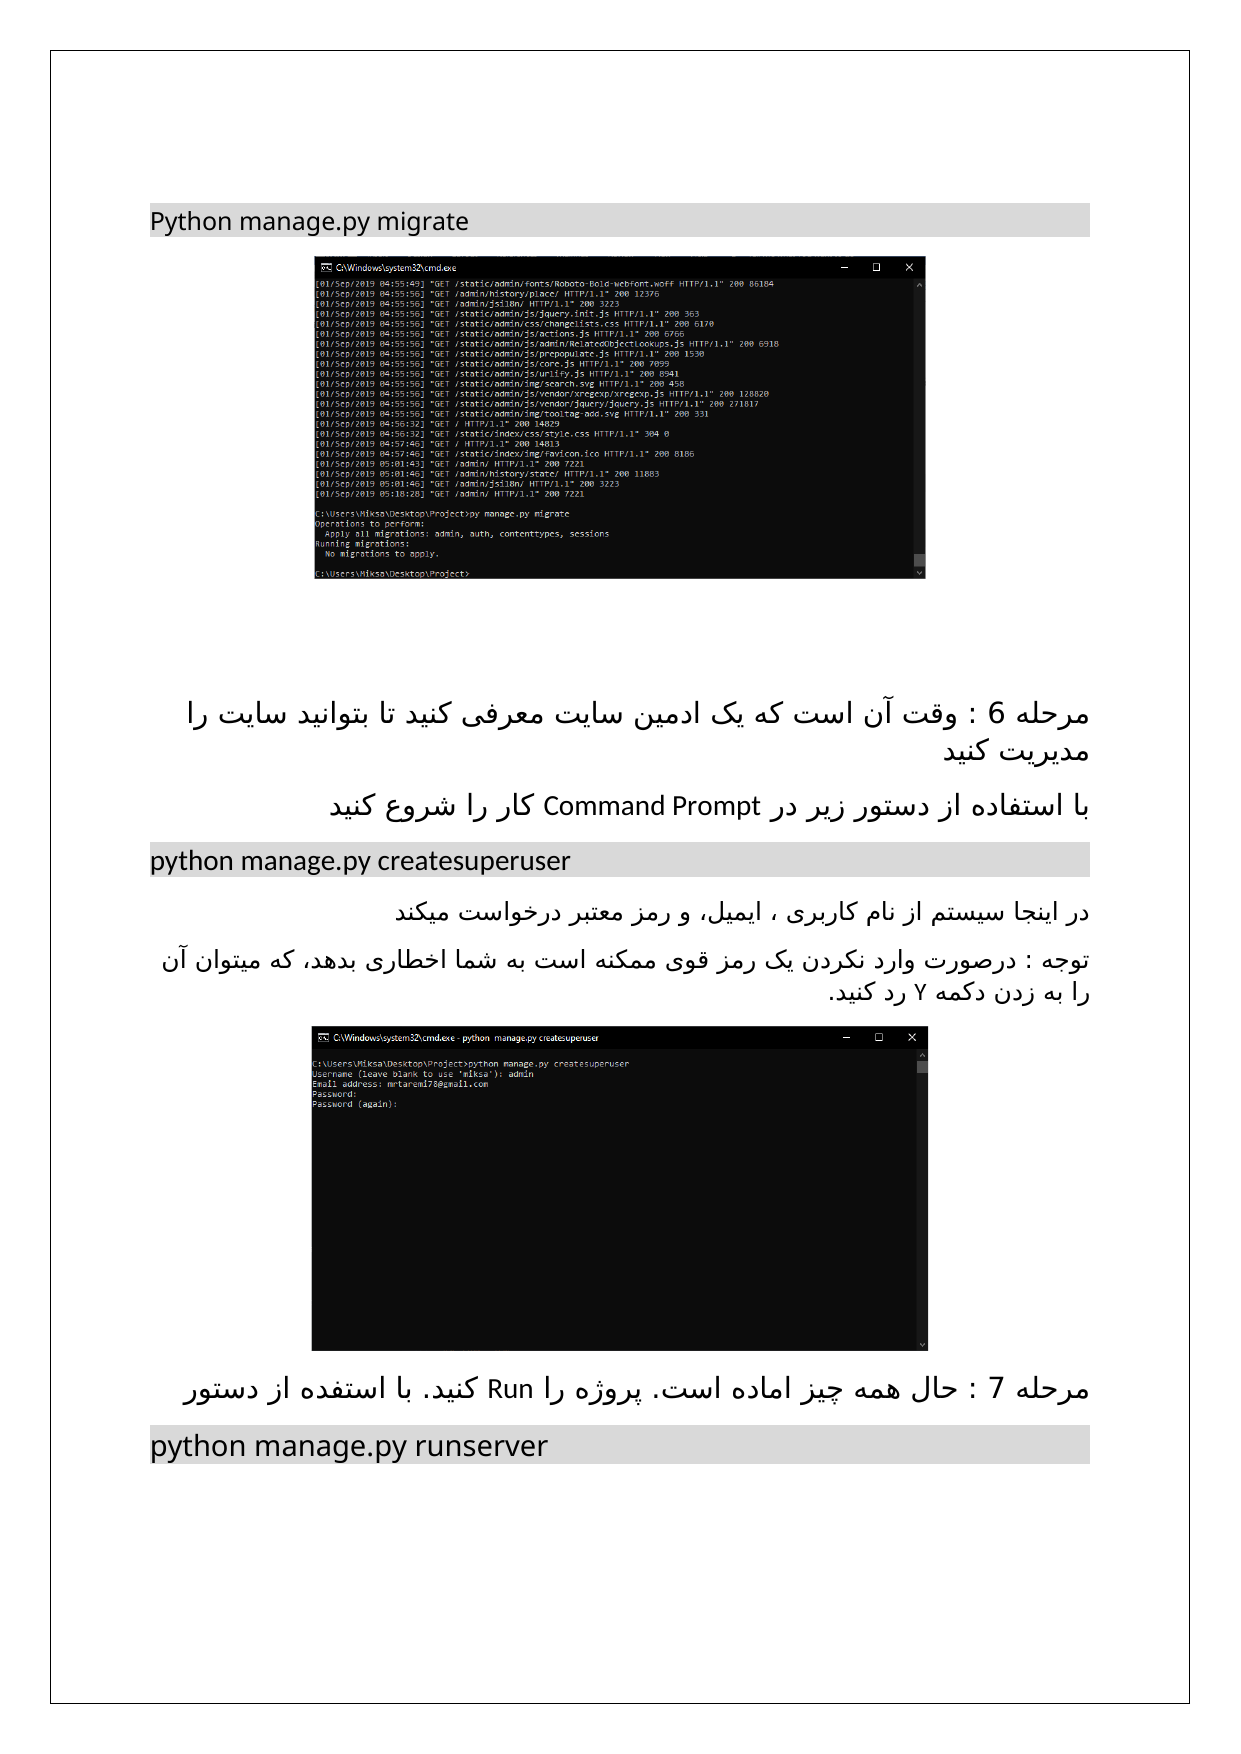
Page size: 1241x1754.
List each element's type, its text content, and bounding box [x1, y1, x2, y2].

picture [311, 1026, 929, 1351]
text Python manage.py migrate [150, 203, 1090, 237]
picture [314, 256, 926, 579]
text توجه : درصورت وارد نکردن یک رمز قوی ممکنه است به شما اخطاری بدهد، که میتوان آن را به زدن دکمه Y رد کنید. [150, 945, 1090, 1007]
text python manage.py runserver [150, 1425, 1090, 1464]
text python manage.py createsuperuser [572, 842, 1090, 877]
text در اینجا سیستم از نام کاربری ، ایمیل، و رمز معتبر درخواست میکند [150, 897, 1090, 926]
text مرحله 6 : وقت آن است که یک ادمین سایت معرفی کنید تا بتوانید سایت را مدیریت کنید [150, 697, 1090, 767]
text مرحله 7 : حال همه چیز اماده است. پروژه را Run کنید. با استفده از دستور [150, 1370, 1090, 1405]
text با استفاده از دستور زیر در Command Prompt کار را شروع کنید [150, 787, 1090, 822]
